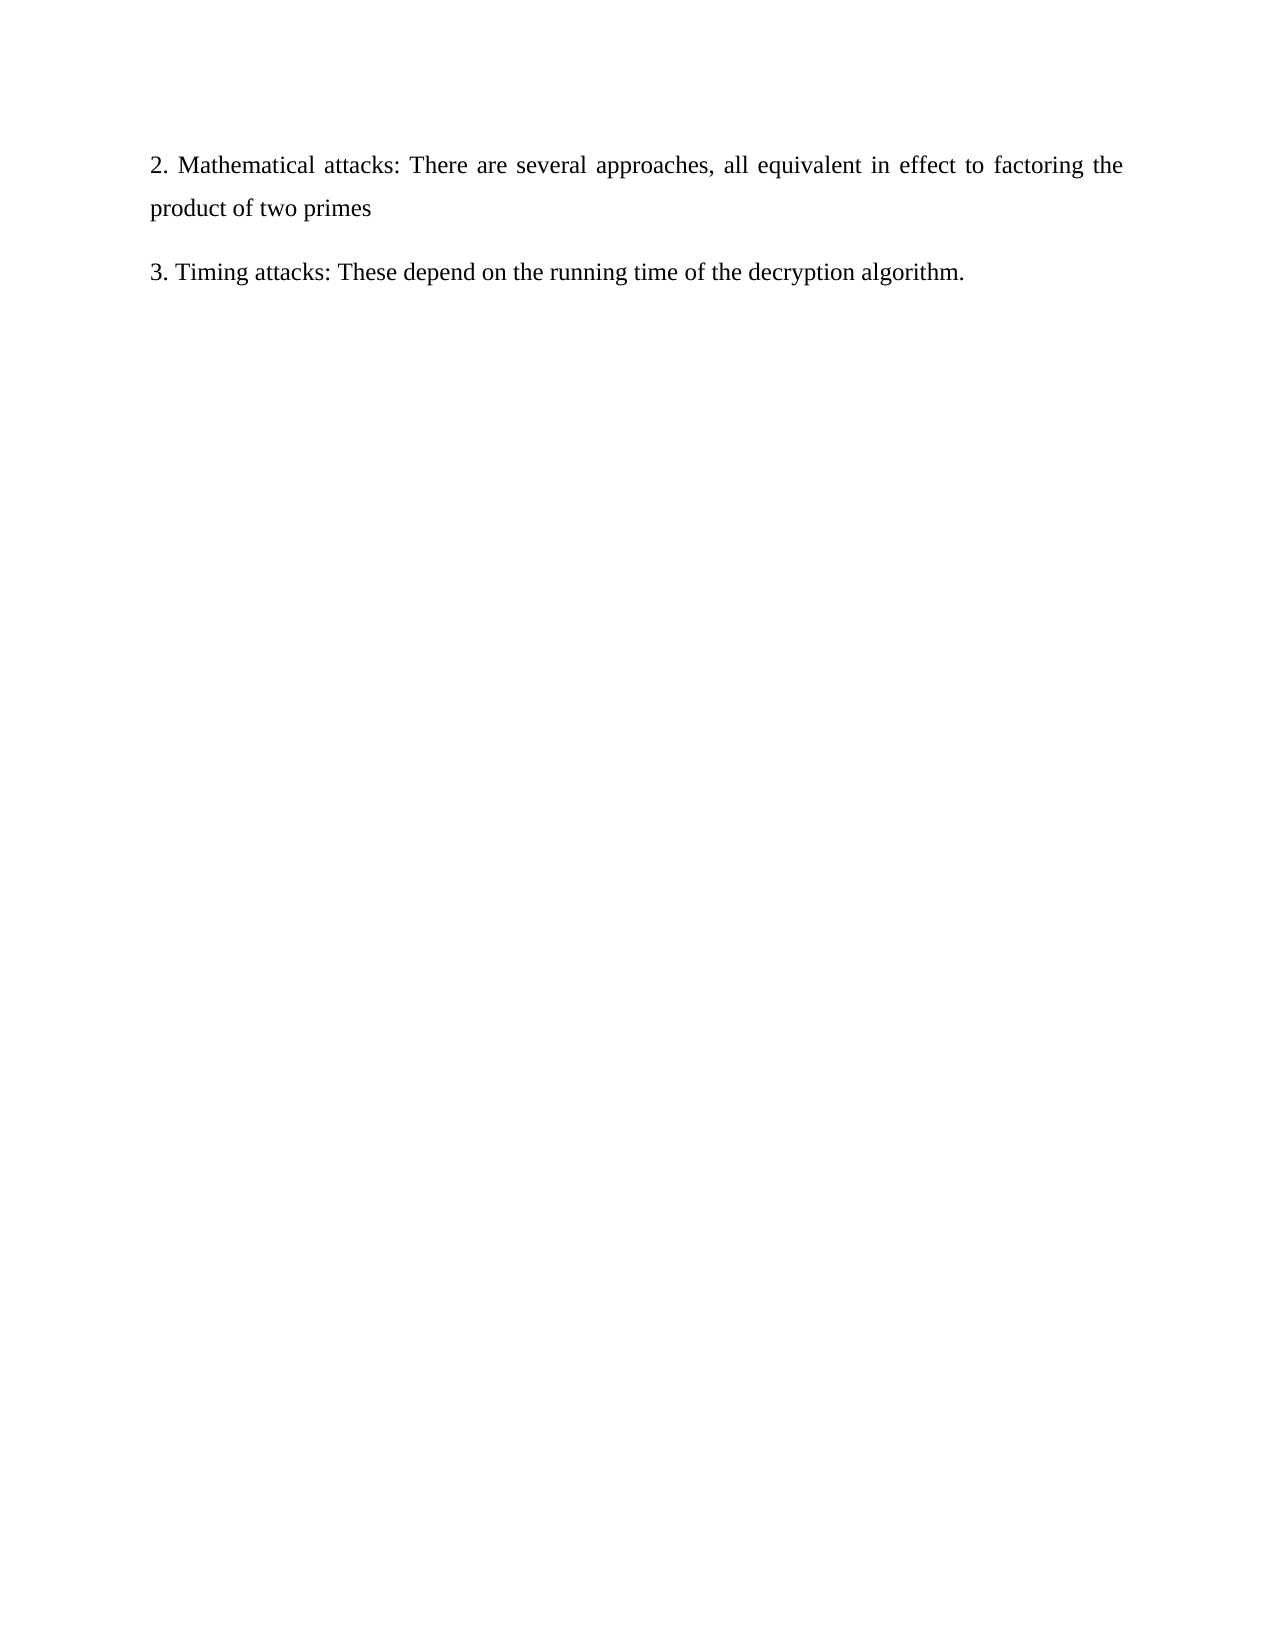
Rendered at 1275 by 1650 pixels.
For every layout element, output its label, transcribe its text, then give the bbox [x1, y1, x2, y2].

text 2. Mathematical attacks: There are several approaches, all equivalent in effect to factoring the product of two primes [150, 150, 1125, 222]
text 3. Timing attacks: These depend on the running time of the decryption algorithm. [150, 257, 1125, 286]
